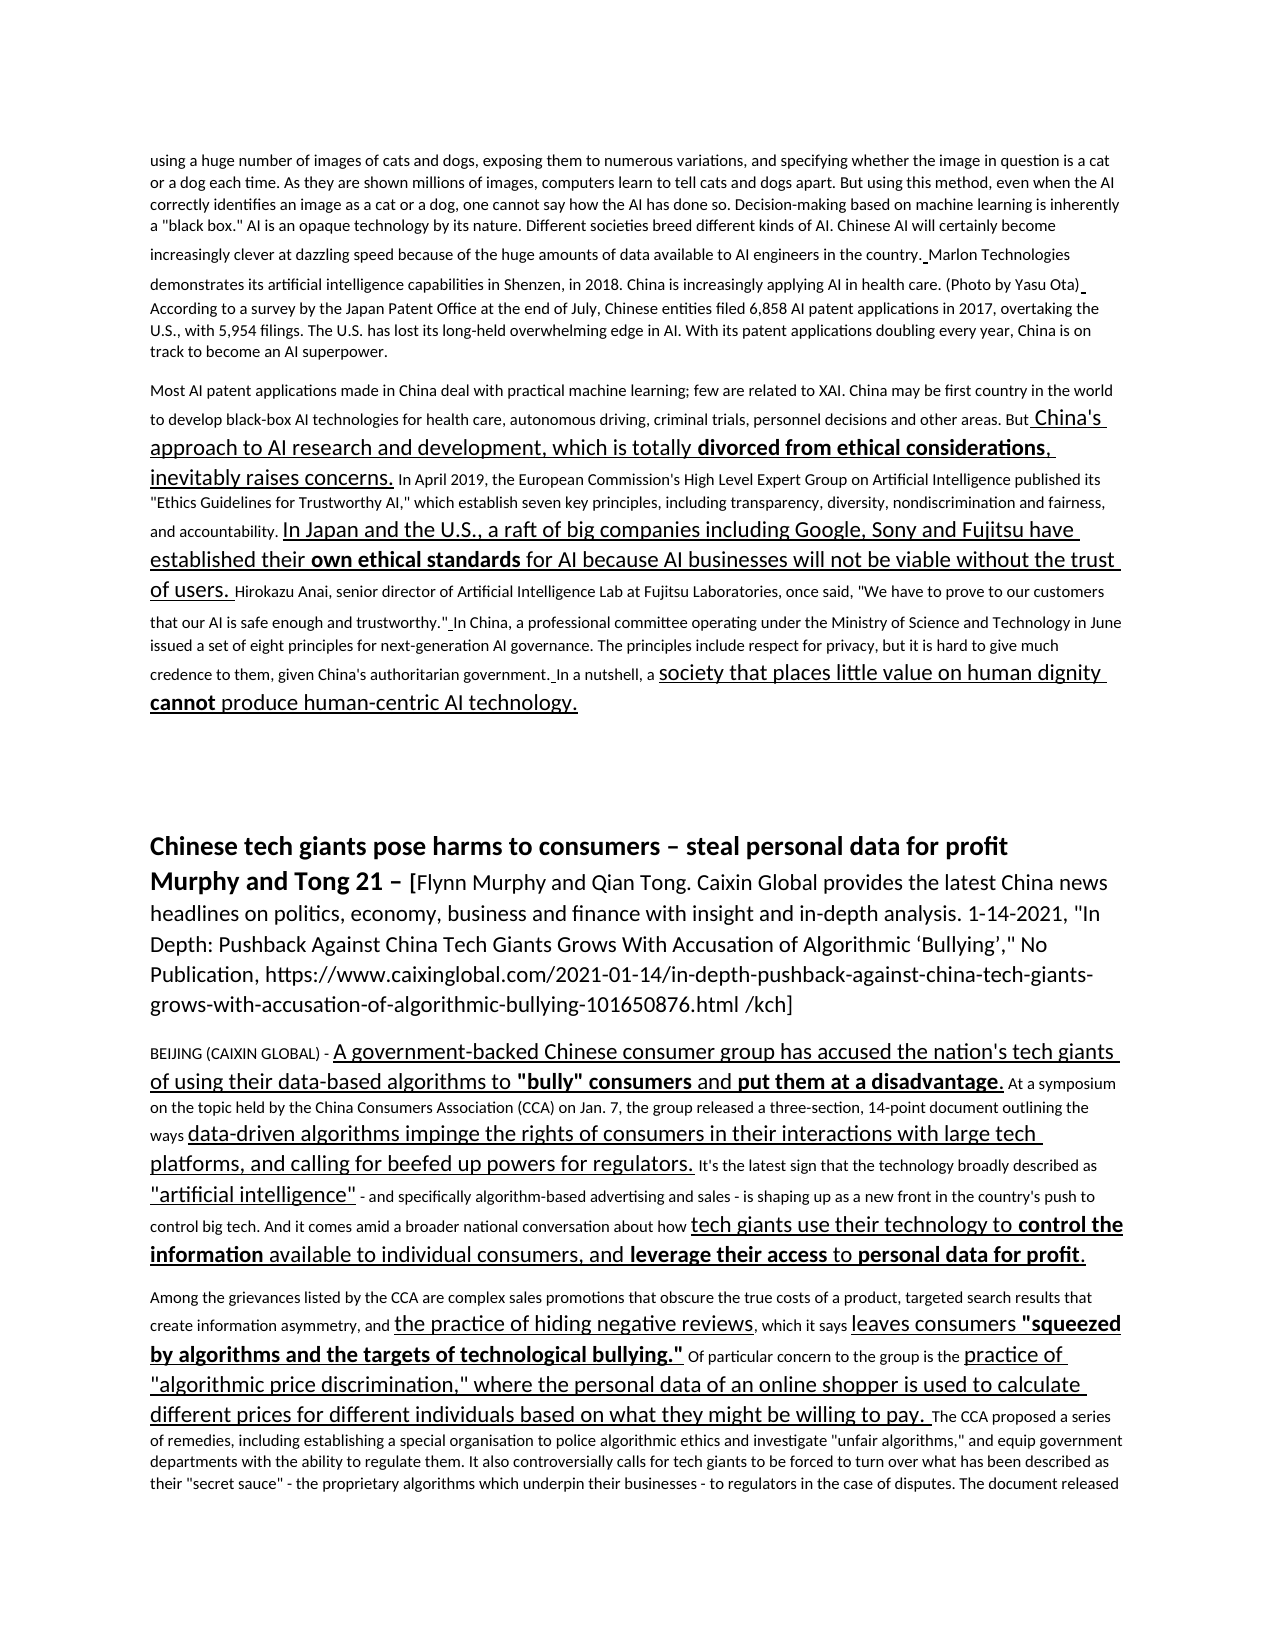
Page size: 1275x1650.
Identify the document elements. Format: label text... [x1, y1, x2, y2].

text Most AI patent applications made in China deal with practical machine learning; few are related to XAI. China may be first country in the world to develop black-box AI technologies for health care, autonomous driving, criminal trials, personnel decisions and other areas. But China's approach to AI research and development, which is totally divorced from ethical considerations, inevitably raises concerns. In April 2019, the European Commission's High Level Expert Group on Artificial Intelligence published its "Ethics Guidelines for Trustworthy AI," which establish seven key principles, including transparency, diversity, nondiscrimination and fairness, and accountability. In Japan and the U.S., a raft of big companies including Google, Sony and Fujitsu have established their own ethical standards for AI because AI businesses will not be viable without the trust of users. Hirokazu Anai, senior director of Artificial Intelligence Lab at Fujitsu Laboratories, once said, "We have to prove to our customers that our AI is safe enough and trustworthy." In China, a professional committee operating under the Ministry of Science and Technology in June issued a set of eight principles for next-generation AI governance. The principles include respect for privacy, but it is hard to give much credence to them, given China's authoritarian government. In a nutshell, a society that places little value on human dignity cannot produce human-centric AI technology. [150, 380, 1125, 716]
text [150, 150, 1125, 362]
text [150, 1287, 1125, 1494]
subtitle Chinese tech giants pose harms to consumers – steal personal data for profit [150, 829, 1125, 862]
text Murphy and Tong 21 – [Flynn Murphy and Qian Tong. Caixin Global provides the latest China news headlines on politics, economy, business and finance with insight and in-depth analysis. 1-14-2021, "In Depth: Pushback Against China Tech Giants Grows With Accusation of Algorithmic ‘Bullying’," No Publication, https://www.caixinglobal.com/2021-01-14/in-depth-pushback-against-china-tech-giants-grows-with-accusation-of-algorithmic-bullying-101650876.html /kch] [150, 864, 1125, 1018]
text BEIJING (CAIXIN GLOBAL) - A government-backed Chinese consumer group has accused the nation's tech giants of using their data-based algorithms to "bully" consumers and put them at a disadvantage. At a symposium on the topic held by the China Consumers Association (CCA) on Jan. 7, the group released a three-section, 14-point document outlining the ways data-driven algorithms impinge the rights of consumers in their interactions with large tech platforms, and calling for beefed up powers for regulators. It's the latest sign that the technology broadly described as "artificial intelligence" - and specifically algorithm-based advertising and sales - is shaping up as a new front in the country's push to control big tech. And it comes amid a broader national conversation about how tech giants use their technology to control the information available to individual consumers, and leverage their access to personal data for profit. [150, 1037, 1125, 1268]
